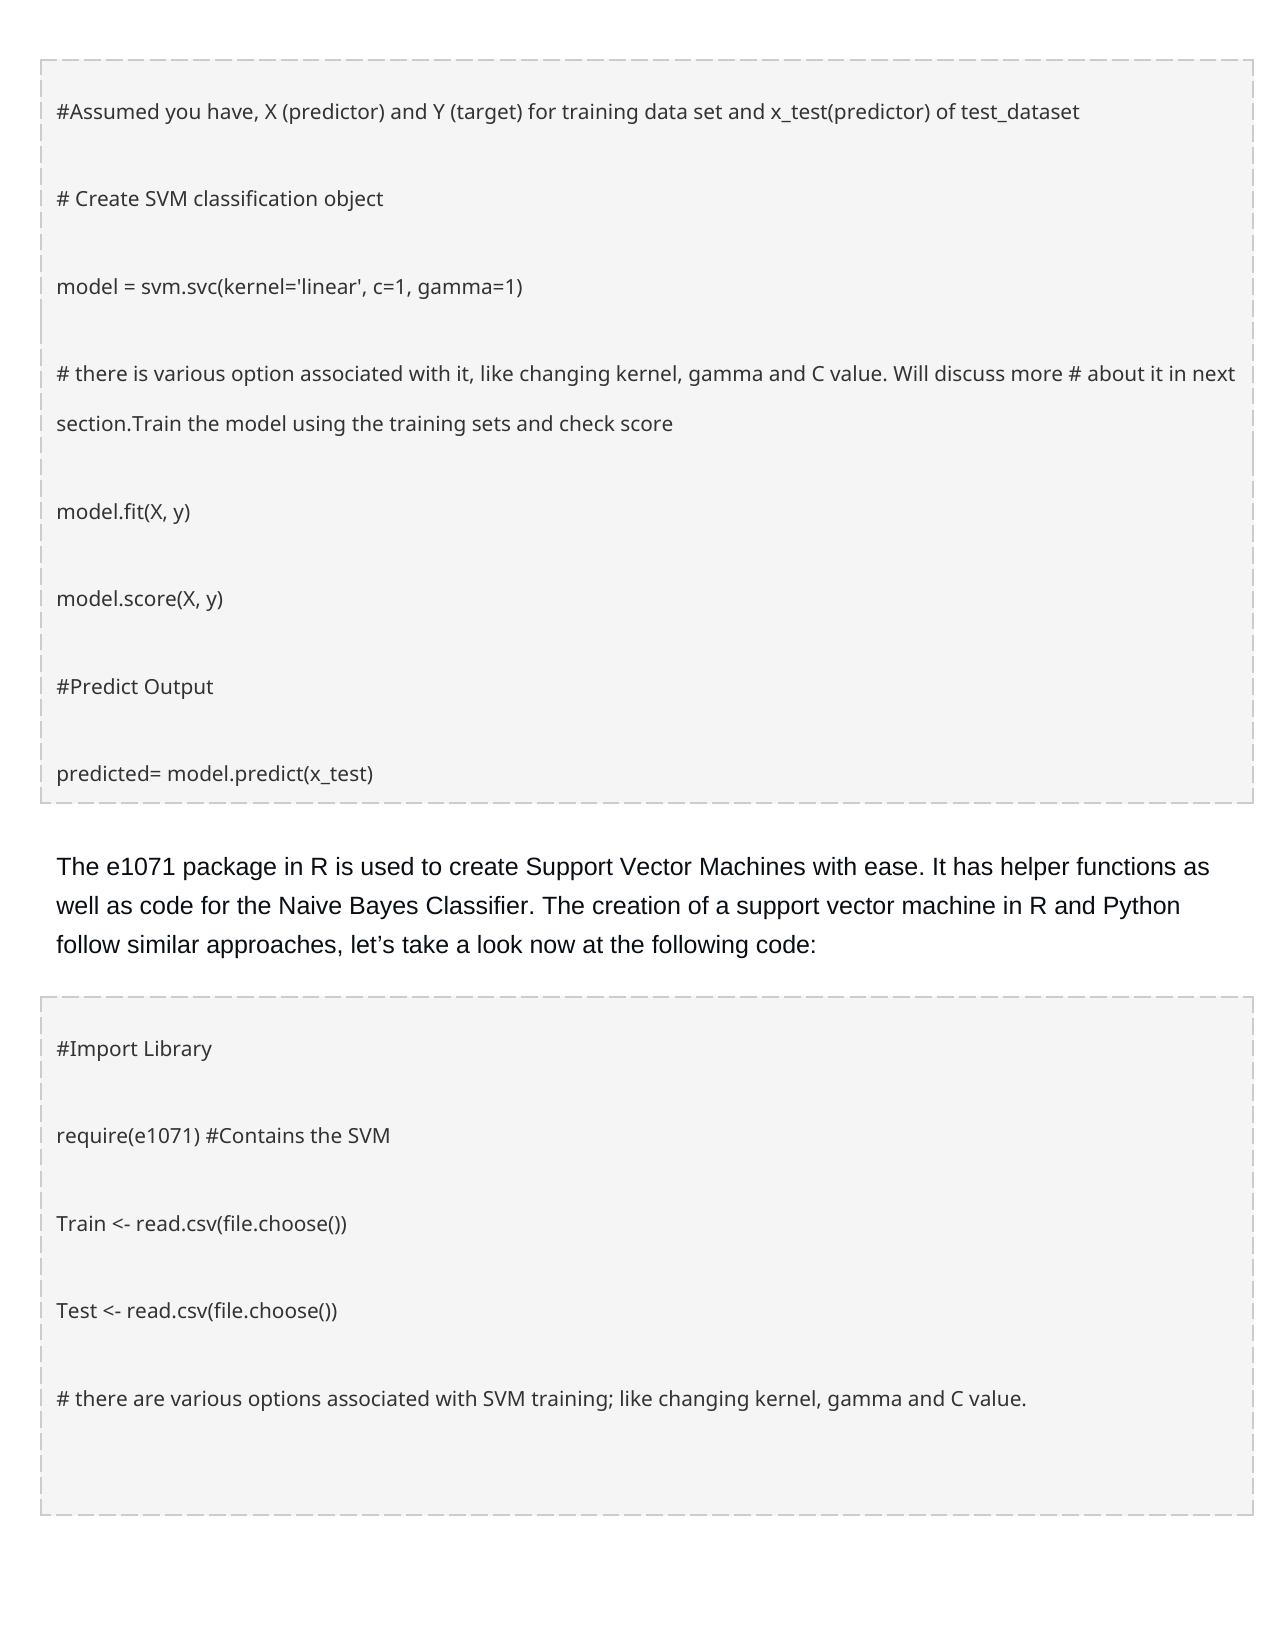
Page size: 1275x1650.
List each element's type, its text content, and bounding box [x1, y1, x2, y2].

text require(e1071) #Contains the SVM [40, 1083, 1254, 1150]
text The e1071 package in R is used to create Support Vector Machines with ease. It has helper functions as well as code for the Naive Bayes Classifier. The creation of a support vector machine in R and Python follow similar approaches, let’s take a look now at the following code: [56, 841, 1237, 958]
text Train <- read.csv(file.choose()) [40, 1171, 1254, 1237]
text # there is various option associated with it, like changing kernel, gamma and C value. Will discuss more # about it in next section.Train the model using the training sets and check score [40, 322, 1254, 438]
text Test <- read.csv(file.choose()) [40, 1258, 1254, 1325]
text model.score(X, y) [40, 547, 1254, 613]
text model.fit(X, y) [40, 459, 1254, 525]
text # Create SVM classification object [40, 147, 1254, 213]
text # there are various options associated with SVM training; like changing kernel, gamma and C value. [40, 1346, 1254, 1412]
text #Predict Output [40, 634, 1254, 700]
text predicted= model.predict(x_test) [40, 722, 1254, 804]
text model = svm.svc(kernel='linear', c=1, gamma=1) [40, 234, 1254, 300]
text #Assumed you have, X (predictor) and Y (target) for training data set and x_test(predictor) of test_dataset [40, 59, 1254, 125]
text #Import Library [40, 996, 1254, 1062]
